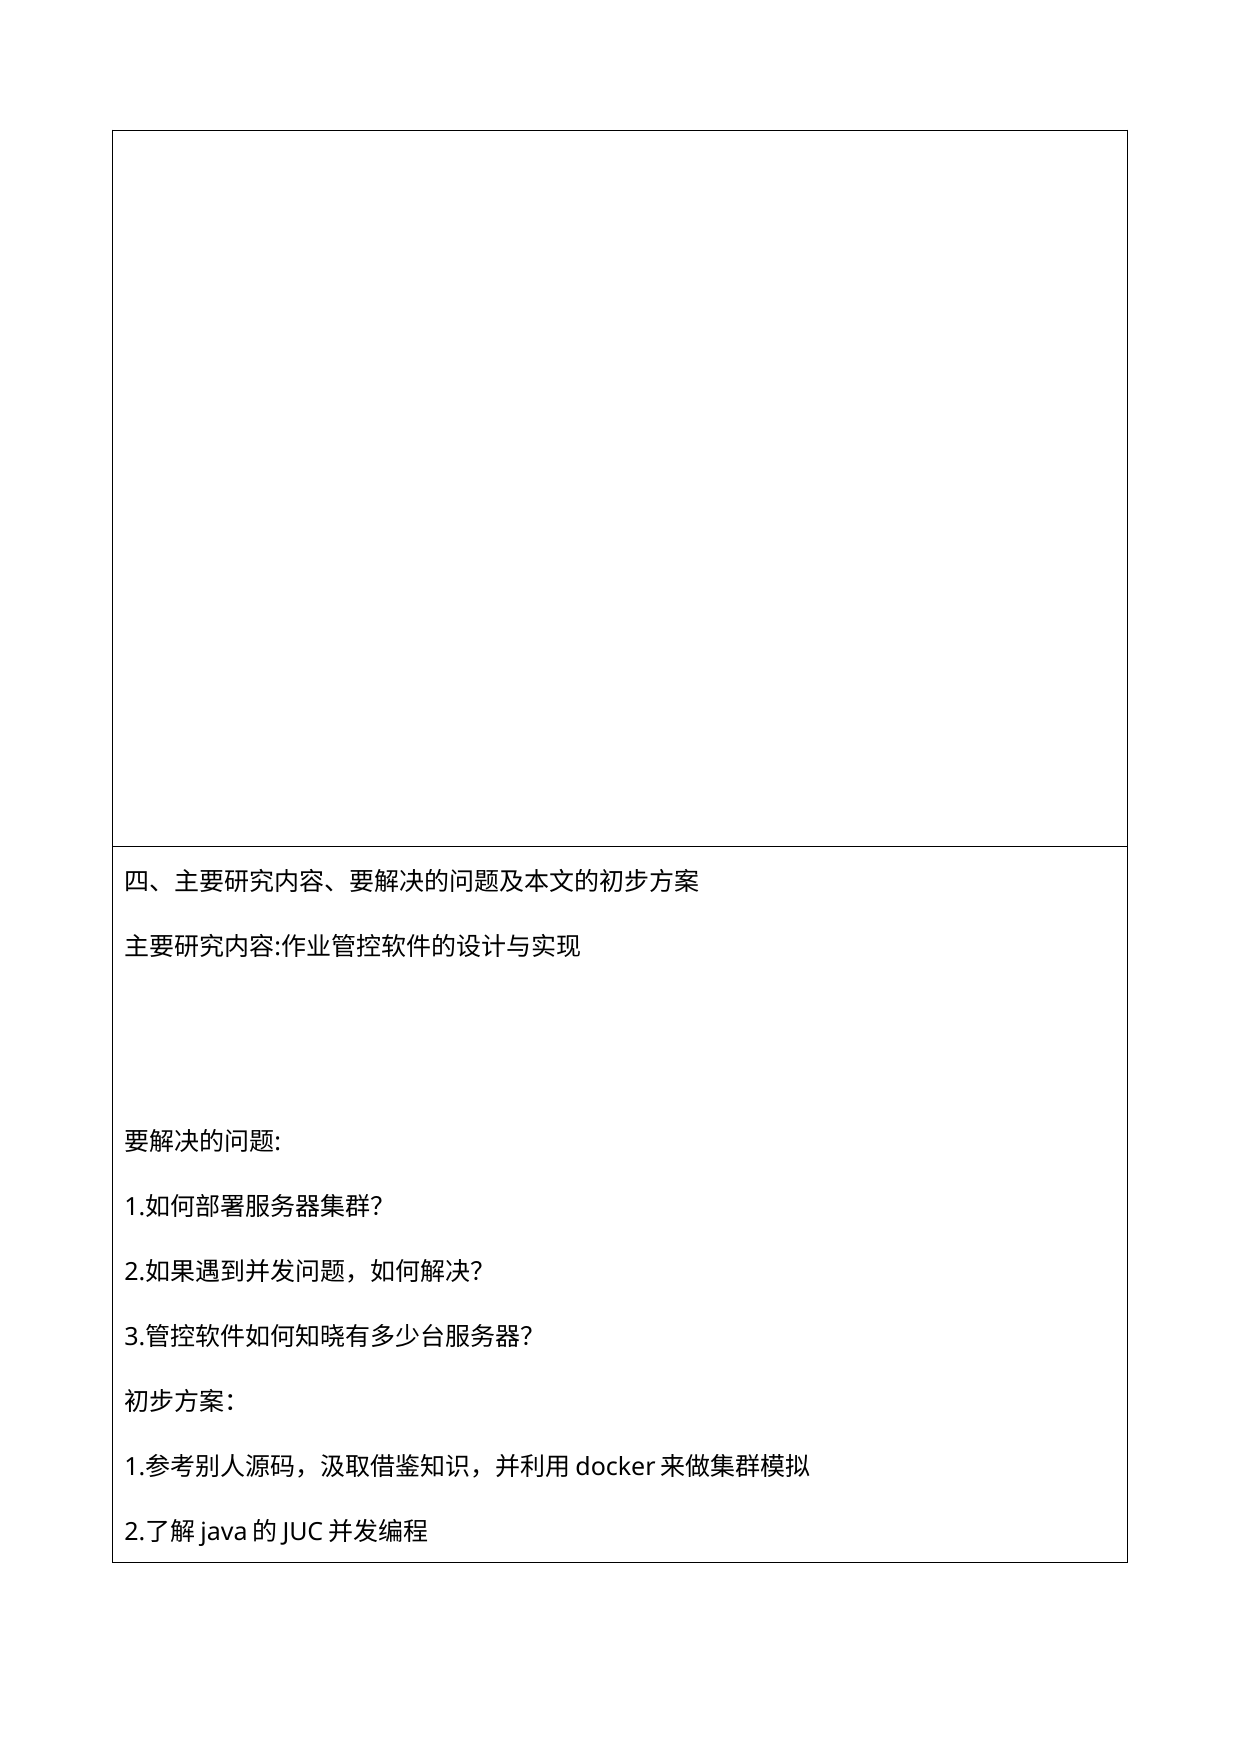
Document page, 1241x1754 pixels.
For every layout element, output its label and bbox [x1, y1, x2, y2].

table_cell [113, 131, 1127, 846]
table_cell [113, 847, 1127, 1562]
